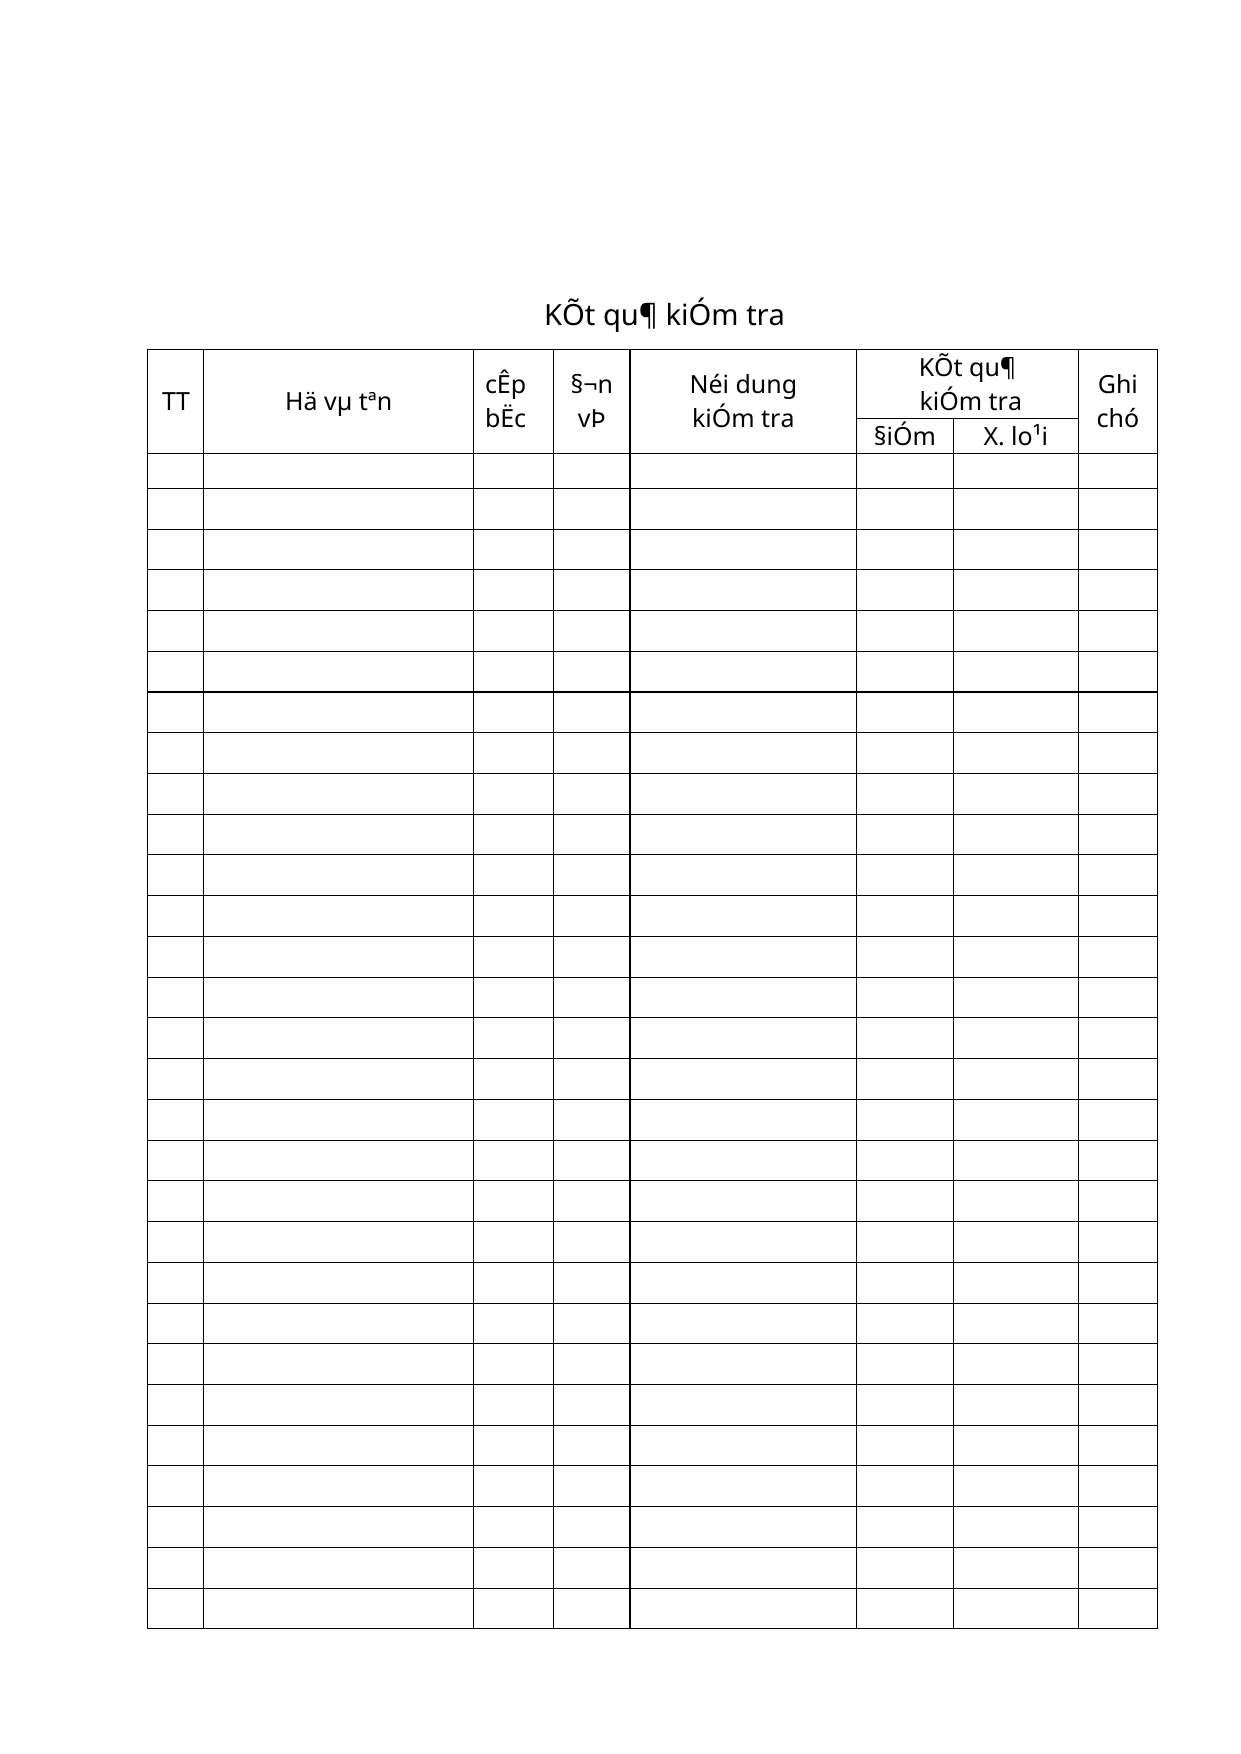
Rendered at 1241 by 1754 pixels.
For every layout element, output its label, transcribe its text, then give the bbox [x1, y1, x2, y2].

table_cell [1079, 454, 1157, 488]
table_cell [474, 1466, 553, 1506]
table_cell [474, 693, 553, 732]
table_cell [148, 1385, 203, 1424]
table_cell [148, 489, 203, 528]
table_cell [204, 652, 473, 691]
table_cell [954, 855, 1078, 895]
table_cell [474, 1589, 553, 1628]
table_cell [954, 1059, 1078, 1099]
table_cell [474, 1304, 553, 1343]
table_cell [148, 1141, 203, 1180]
table_cell [857, 937, 953, 977]
table_header cÊp bËc [474, 350, 553, 453]
table_cell [204, 1426, 473, 1465]
table_cell [204, 1263, 473, 1302]
table_cell [954, 1426, 1078, 1465]
table_cell [554, 733, 629, 773]
table_cell [554, 1548, 629, 1587]
table_cell [148, 570, 203, 610]
table_cell [857, 1507, 953, 1547]
table_cell [1079, 1507, 1157, 1547]
table_cell [857, 1344, 953, 1384]
table_cell [148, 1018, 203, 1058]
table_cell [1079, 978, 1157, 1017]
table_cell [204, 1548, 473, 1587]
table_header Néi dung kiÓm tra [631, 350, 856, 453]
table_cell [1079, 693, 1157, 732]
table_cell [954, 1304, 1078, 1343]
table_cell [554, 1181, 629, 1221]
table_cell [554, 1466, 629, 1506]
table_cell [1079, 855, 1157, 895]
table_cell [474, 1100, 553, 1139]
table_cell [631, 1548, 856, 1587]
table_cell [857, 1018, 953, 1058]
table_cell [554, 489, 629, 528]
table_cell [474, 978, 553, 1017]
table_cell [631, 489, 856, 528]
table_cell [148, 733, 203, 773]
table_cell [1079, 1466, 1157, 1506]
table_header TT [148, 350, 203, 453]
table_cell [631, 733, 856, 773]
table_cell [954, 611, 1078, 651]
table_cell [857, 1263, 953, 1302]
table_cell [204, 1141, 473, 1180]
table_cell [148, 1344, 203, 1384]
table_cell [474, 652, 553, 691]
table_cell [954, 937, 1078, 977]
table_cell [954, 1181, 1078, 1221]
table_cell [631, 1100, 856, 1139]
table_cell [631, 1304, 856, 1343]
table_cell [204, 1222, 473, 1262]
table_cell [1079, 1100, 1157, 1139]
table_cell [1079, 1385, 1157, 1424]
table_cell [1079, 1426, 1157, 1465]
table_cell [857, 1548, 953, 1587]
table_cell [954, 1548, 1078, 1587]
table_cell [1079, 1548, 1157, 1587]
table_cell [954, 652, 1078, 691]
table_cell [148, 937, 203, 977]
table_cell [1079, 489, 1157, 528]
table_cell [1079, 1263, 1157, 1302]
table_cell [204, 530, 473, 569]
table_cell [631, 1181, 856, 1221]
table_cell [857, 1059, 953, 1099]
table_cell [554, 937, 629, 977]
table_cell [857, 1181, 953, 1221]
table_cell [554, 1059, 629, 1099]
table_cell [954, 693, 1078, 732]
table_header KÕt qu¶ kiÓm tra [857, 350, 1078, 418]
table_cell [954, 1466, 1078, 1506]
table_cell [474, 733, 553, 773]
table_cell [857, 1426, 953, 1465]
table_cell [857, 1304, 953, 1343]
table_cell [148, 611, 203, 651]
table_cell [954, 1018, 1078, 1058]
table_cell [631, 1222, 856, 1262]
table_cell [954, 1385, 1078, 1424]
table_cell [631, 1018, 856, 1058]
table_cell [631, 1589, 856, 1628]
table_cell [857, 1141, 953, 1180]
table_cell [474, 1385, 553, 1424]
table_cell [1079, 1344, 1157, 1384]
table_cell [1079, 896, 1157, 936]
table_cell [857, 815, 953, 854]
table_cell [474, 1507, 553, 1547]
table_cell [148, 693, 203, 732]
table_cell [474, 530, 553, 569]
table_cell [857, 652, 953, 691]
table_cell [1079, 570, 1157, 610]
table_cell [204, 611, 473, 651]
table_cell [631, 1507, 856, 1547]
table_cell [554, 855, 629, 895]
table_cell [204, 774, 473, 814]
table_cell [474, 896, 553, 936]
table_cell [857, 1466, 953, 1506]
table_cell [204, 1059, 473, 1099]
table_cell [954, 1222, 1078, 1262]
table_cell X. lo¹i [954, 419, 1078, 453]
table_cell [554, 1304, 629, 1343]
table_cell [857, 489, 953, 528]
table_cell [554, 570, 629, 610]
table_cell [631, 530, 856, 569]
table_cell [954, 1141, 1078, 1180]
table_cell [204, 1304, 473, 1343]
table_cell [204, 454, 473, 488]
table_cell [204, 815, 473, 854]
table_cell [204, 1466, 473, 1506]
table_cell [554, 652, 629, 691]
table_cell [148, 855, 203, 895]
table_cell [474, 1548, 553, 1587]
table_cell [1079, 733, 1157, 773]
table_cell [631, 937, 856, 977]
table_cell [954, 570, 1078, 610]
table_cell [554, 1141, 629, 1180]
table_cell [631, 1263, 856, 1302]
table_cell [554, 774, 629, 814]
table_cell [954, 1344, 1078, 1384]
table_cell [148, 1181, 203, 1221]
table_cell [954, 530, 1078, 569]
table_cell [148, 774, 203, 814]
table_header Ghi chó [1079, 350, 1157, 453]
table_cell [954, 1589, 1078, 1628]
table_cell [474, 1018, 553, 1058]
table_cell [474, 1181, 553, 1221]
table_cell [148, 978, 203, 1017]
table_cell [148, 815, 203, 854]
table_cell [204, 489, 473, 528]
table_cell [554, 693, 629, 732]
table_cell [954, 1100, 1078, 1139]
table_cell [631, 855, 856, 895]
table_cell [148, 1222, 203, 1262]
table_cell [857, 774, 953, 814]
table_cell [204, 1589, 473, 1628]
table_cell [554, 454, 629, 488]
table_cell [631, 570, 856, 610]
table_cell [554, 1426, 629, 1465]
table_cell [857, 1385, 953, 1424]
table_cell [1079, 815, 1157, 854]
table_cell [148, 1100, 203, 1139]
table_cell [204, 896, 473, 936]
table_cell [954, 1263, 1078, 1302]
table_cell [474, 937, 553, 977]
table_cell [631, 1059, 856, 1099]
text KÕt qu¶ kiÓm tra [148, 294, 1181, 334]
table_cell [148, 1589, 203, 1628]
table_cell [474, 815, 553, 854]
table_cell [857, 896, 953, 936]
table_cell [1079, 1141, 1157, 1180]
table_cell [631, 1466, 856, 1506]
table_cell [148, 1304, 203, 1343]
table_cell [631, 896, 856, 936]
table_cell [148, 1466, 203, 1506]
table_cell [474, 489, 553, 528]
table_cell [204, 937, 473, 977]
table_cell [857, 978, 953, 1017]
table_cell [474, 1141, 553, 1180]
table_cell [857, 530, 953, 569]
table_cell [204, 1018, 473, 1058]
table_cell [857, 611, 953, 651]
table_cell [631, 454, 856, 488]
table_cell [554, 1507, 629, 1547]
table_cell [631, 652, 856, 691]
table_cell [554, 1100, 629, 1139]
table_cell [1079, 530, 1157, 569]
table_cell [554, 1018, 629, 1058]
table_cell [474, 570, 553, 610]
table_cell [857, 454, 953, 488]
table_cell [857, 855, 953, 895]
table_cell §iÓm [857, 419, 953, 453]
table_cell [204, 1507, 473, 1547]
table_cell [554, 896, 629, 936]
table_cell [857, 1222, 953, 1262]
table_cell [204, 1181, 473, 1221]
table_cell [954, 454, 1078, 488]
table_cell [554, 1263, 629, 1302]
table_cell [631, 611, 856, 651]
table_cell [204, 570, 473, 610]
table_cell [857, 693, 953, 732]
table_cell [631, 1426, 856, 1465]
table_cell [857, 1100, 953, 1139]
table_cell [954, 774, 1078, 814]
table_cell [554, 530, 629, 569]
table_cell [474, 1263, 553, 1302]
table_cell [631, 774, 856, 814]
table_cell [148, 1548, 203, 1587]
table_cell [1079, 1059, 1157, 1099]
table_cell [554, 815, 629, 854]
table_cell [204, 693, 473, 732]
table_cell [1079, 1181, 1157, 1221]
table_cell [204, 978, 473, 1017]
table_cell [954, 896, 1078, 936]
table_cell [148, 1263, 203, 1302]
table_cell [1079, 1589, 1157, 1628]
table_header Hä vµ tªn [204, 350, 473, 453]
table_cell [631, 693, 856, 732]
table_cell [474, 1059, 553, 1099]
table_cell [148, 1059, 203, 1099]
table_cell [148, 652, 203, 691]
table_cell [857, 1589, 953, 1628]
table_cell [474, 1222, 553, 1262]
table_cell [631, 1385, 856, 1424]
table_cell [554, 1385, 629, 1424]
table_cell [1079, 652, 1157, 691]
table_cell [1079, 1222, 1157, 1262]
table_cell [1079, 1018, 1157, 1058]
table_cell [1079, 611, 1157, 651]
table_cell [631, 978, 856, 1017]
table_cell [148, 454, 203, 488]
table_cell [631, 815, 856, 854]
table_cell [474, 855, 553, 895]
table_cell [954, 733, 1078, 773]
table_cell [857, 570, 953, 610]
table_cell [554, 1344, 629, 1384]
table_cell [554, 978, 629, 1017]
table_cell [554, 1222, 629, 1262]
table_cell [1079, 937, 1157, 977]
table_cell [204, 1100, 473, 1139]
table_cell [474, 1344, 553, 1384]
table_cell [204, 855, 473, 895]
table_cell [148, 896, 203, 936]
table_cell [631, 1141, 856, 1180]
table_cell [148, 530, 203, 569]
table_cell [631, 1344, 856, 1384]
table_header §¬n vÞ [554, 350, 629, 453]
table_cell [954, 978, 1078, 1017]
table_cell [204, 1385, 473, 1424]
table_cell [954, 815, 1078, 854]
table_cell [554, 1589, 629, 1628]
table_cell [857, 733, 953, 773]
table_cell [474, 611, 553, 651]
table_cell [554, 611, 629, 651]
table_cell [148, 1507, 203, 1547]
table_cell [474, 774, 553, 814]
table_cell [204, 1344, 473, 1384]
table_cell [954, 1507, 1078, 1547]
table_cell [474, 454, 553, 488]
table_cell [1079, 1304, 1157, 1343]
table_cell [474, 1426, 553, 1465]
table_cell [1079, 774, 1157, 814]
table_cell [954, 489, 1078, 528]
table_cell [204, 733, 473, 773]
table_cell [148, 1426, 203, 1465]
